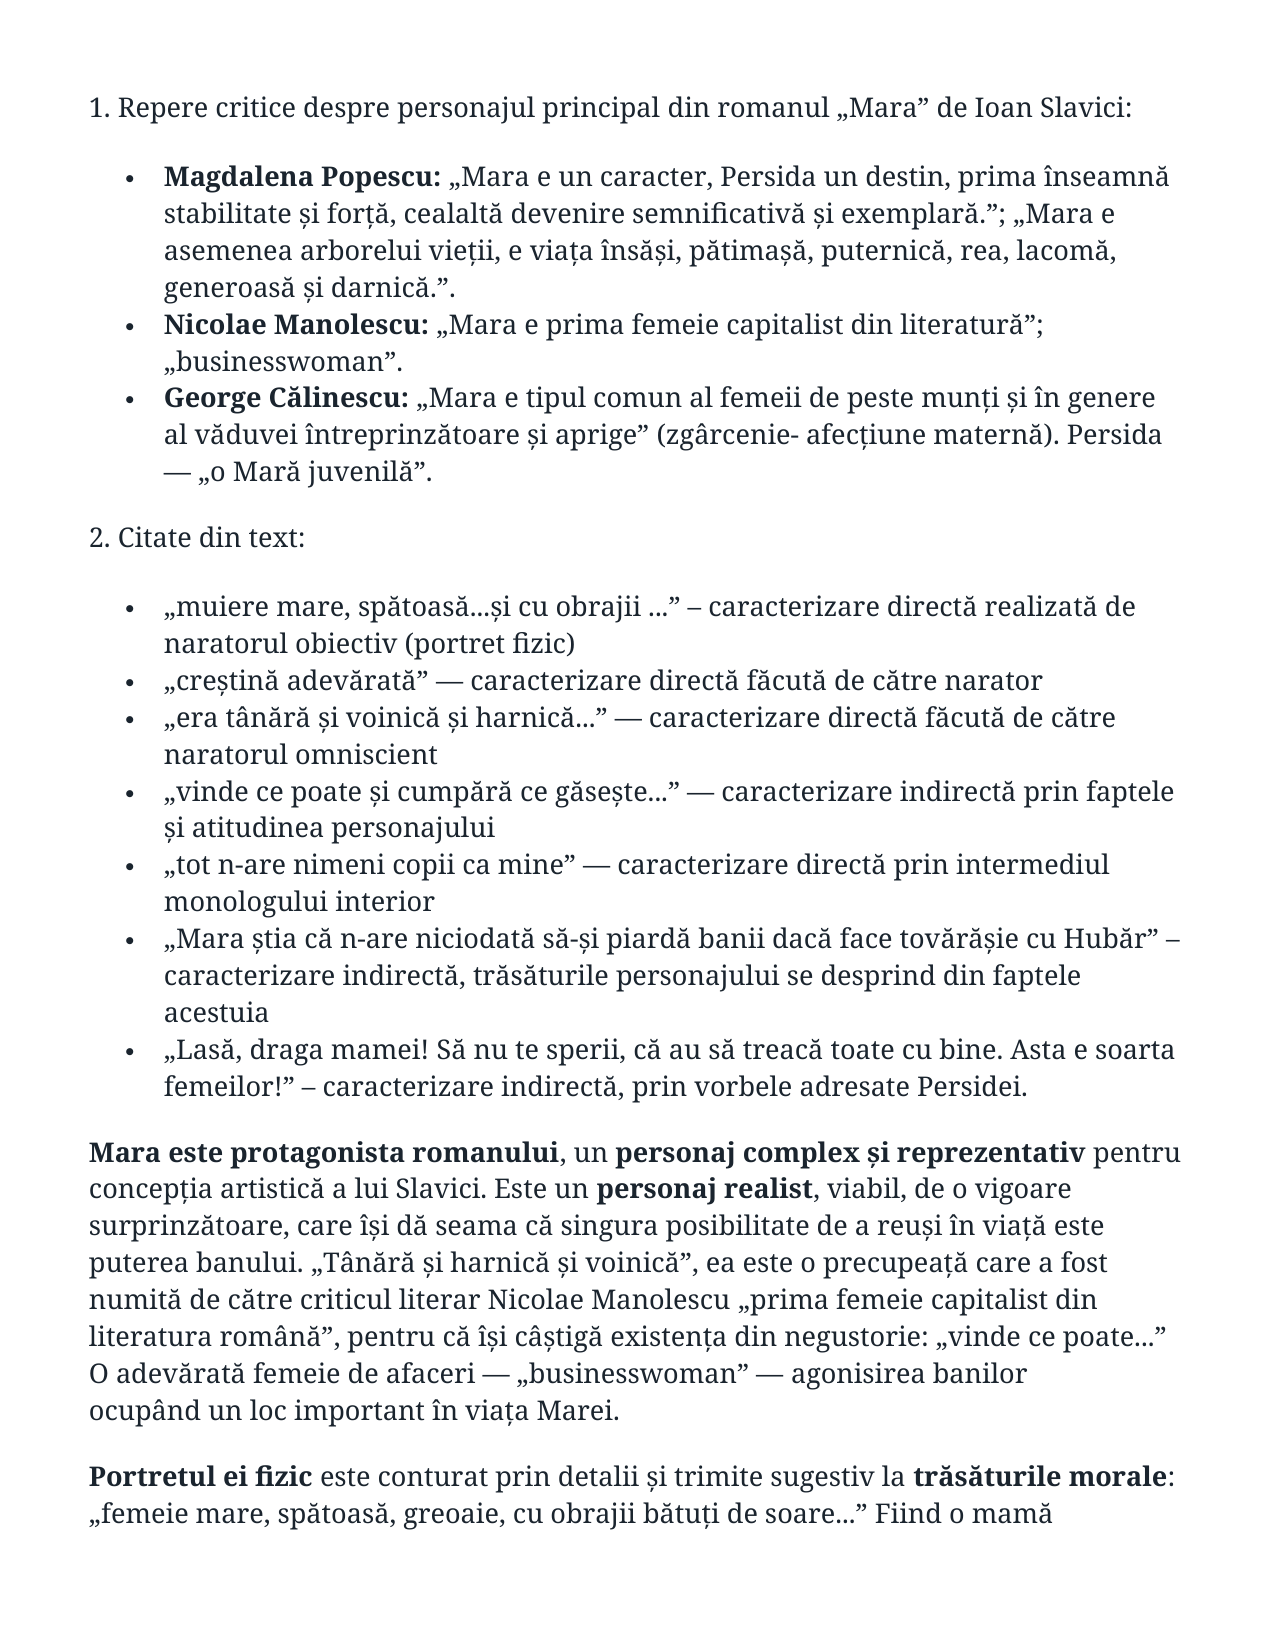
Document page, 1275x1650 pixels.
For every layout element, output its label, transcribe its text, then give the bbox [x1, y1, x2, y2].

list Magdalena Popescu: „Mara e un caracter, Persida un destin, prima înseamnă stabilitate și forță, cealaltă devenire semnificativă și exemplară.”; „Mara e asemenea arborelui vieții, e viața însăși, pătimașă, puternică, rea, lacomă, generoasă și darnică.”. [126, 158, 1186, 305]
subtitle 2. Citate din text: [89, 519, 1186, 556]
list „tot n-are nimeni copii ca mine” — caracterizare directă prin intermediul monologului interior [126, 846, 1186, 919]
list „creștină adevărată” — caracterizare directă făcută de către narator [126, 661, 1186, 698]
list Nicolae Manolescu: „Mara e prima femeie capitalist din literatură”; „businesswoman”. [126, 305, 1186, 379]
list George Călinescu: „Mara e tipul comun al femeii de peste munți și în genere al văduvei întreprinzătoare și aprige” (zgârcenie- afecțiune maternă). Persida — „o Mară juvenilă”. [126, 379, 1186, 489]
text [89, 1457, 1186, 1531]
subtitle 1. Repere critice despre personajul principal din romanul „Mara” de Ioan Slavici: [89, 89, 1186, 126]
list „muiere mare, spătoasă...și cu obrajii ...” – caracterizare directă realizată de naratorul obiectiv (portret fizic) [126, 588, 1186, 661]
text Mara este protagonista romanului, un personaj complex și reprezentativ pentru concepția artistică a lui Slavici. Este un personaj realist, viabil, de o vigoare surprinzătoare, care își dă seama că singura posibilitate de a reuși în viață este puterea banului. „Tânără și harnică și voinică”, ea este o precupeață care a fost numită de către criticul literar Nicolae Manolescu „prima femeie capitalist din literatura română”, pentru că își câștigă existența din negustorie: „vinde ce poate...” O adevărată femeie de afaceri — „businesswoman” — agonisirea banilor ocupând un loc important în viața Marei. [89, 1133, 1186, 1428]
list „Lasă, draga mamei! Să nu te sperii, că au să treacă toate cu bine. Asta e soarta femeilor!” – caracterizare indirectă, prin vorbele adresate Persidei. [126, 1030, 1186, 1104]
list „vinde ce poate și cumpără ce găsește...” — caracterizare indirectă prin faptele și atitudinea personajului [126, 772, 1186, 846]
list „Mara știa că n-are niciodată să-și piardă banii dacă face tovărășie cu Hubăr” – caracterizare indirectă, trăsăturile personajului se desprind din faptele acestuia [126, 919, 1186, 1030]
list „era tânără și voinică și harnică...” — caracterizare directă făcută de către naratorul omniscient [126, 698, 1186, 772]
